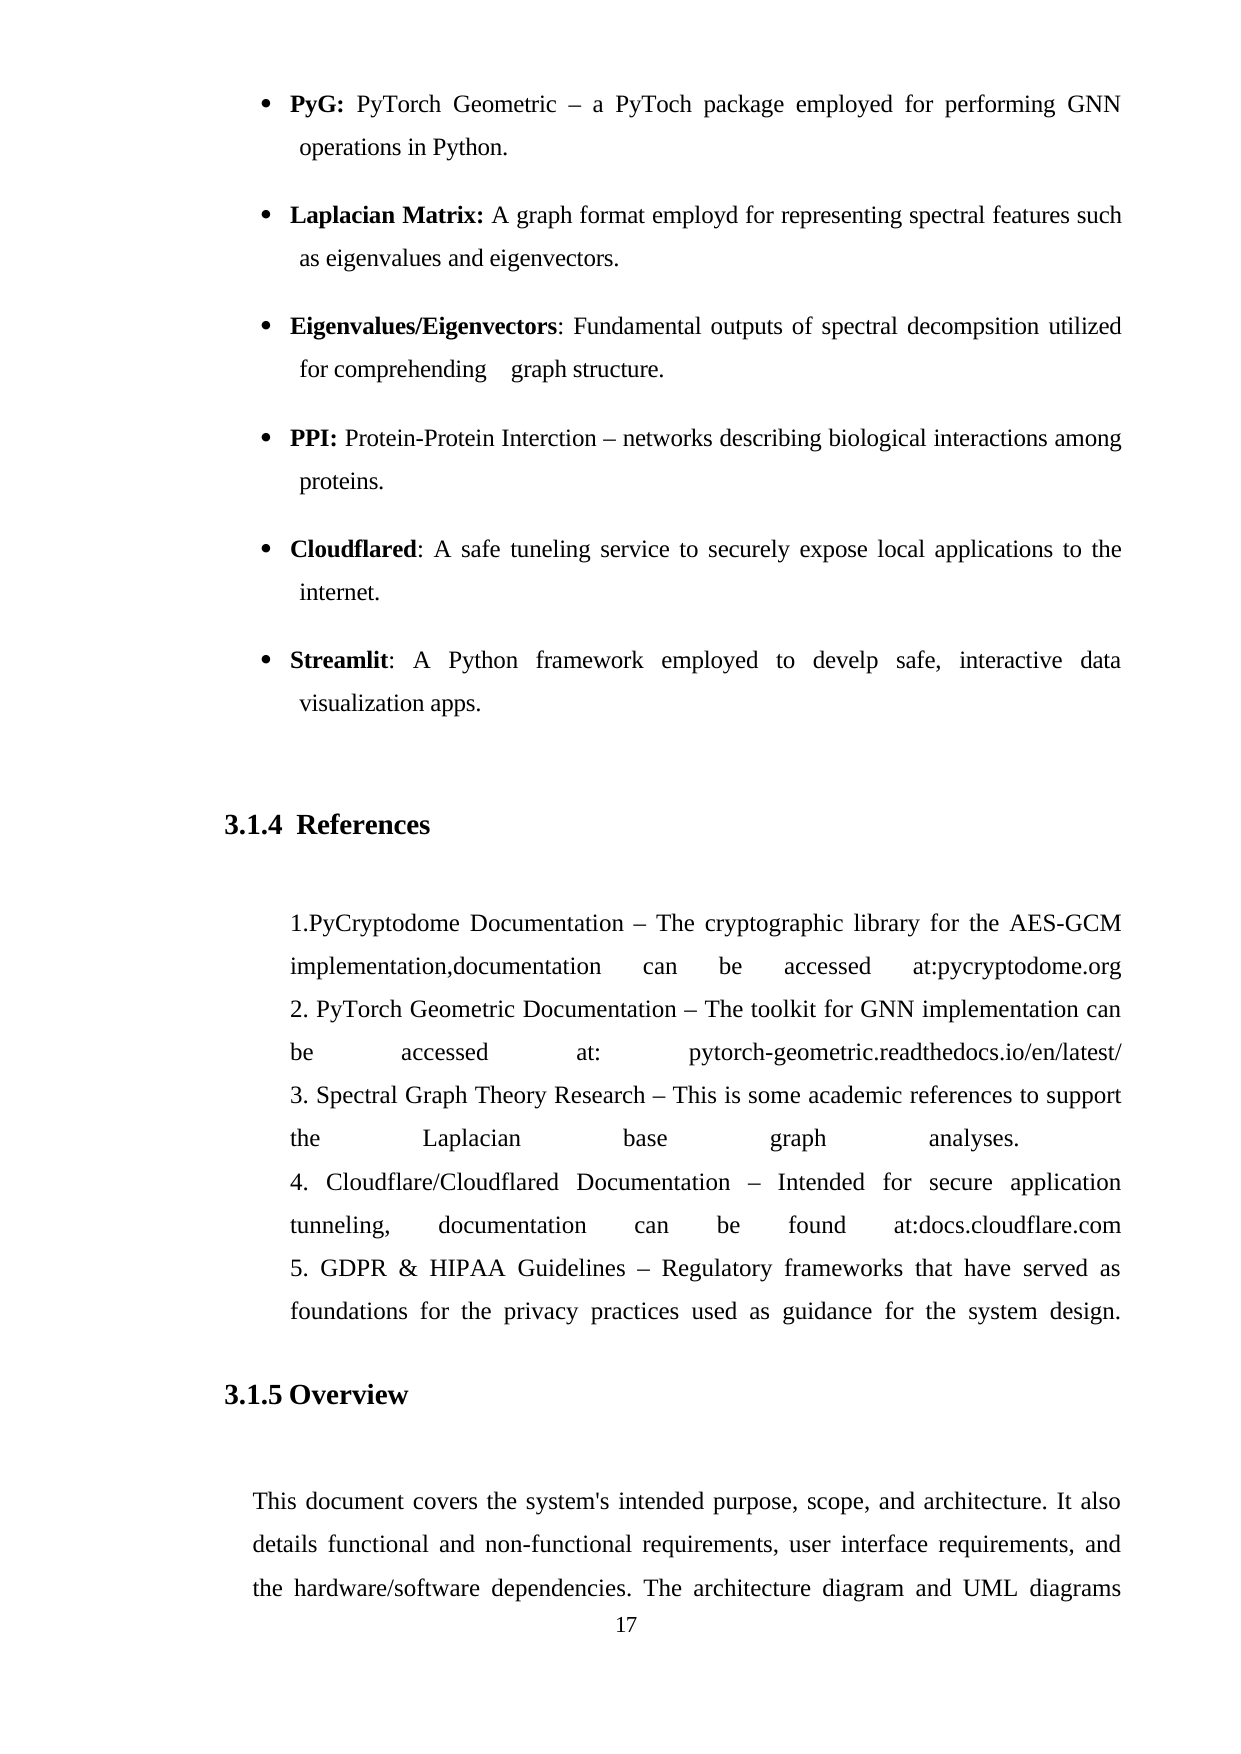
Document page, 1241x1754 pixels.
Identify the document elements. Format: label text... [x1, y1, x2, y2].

text 1.PyCryptodome Documentation – The cryptographic library for the AES-GCM implementation,documentation can be accessed at:pycryptodome.org 2. PyTorch Geometric Documentation – The toolkit for GNN implementation can be accessed at: pytorch-geometric.readthedocs.io/en/latest/ 3. Spectral Graph Theory Research – This is some academic references to support the Laplacian base graph analyses. 4. Cloudflare/Cloudflared Documentation – Intended for secure application tunneling, documentation can be found at:docs.cloudflare.com 5. GDPR & HIPAA Guidelines – Regulatory frameworks that have served as foundations for the privacy practices used as guidance for the system design. [290, 908, 1122, 1364]
subtitle PyG: PyTorch Geometric – a PyToch package employed for performing GNN operations in Python. [262, 89, 1122, 161]
subtitle Cloudflared: A safe tuneling service to securely expose local applications to the internet. [262, 534, 1122, 606]
subtitle Streamlit: A Python framework employed to develp safe, interactive data visualization apps. [262, 645, 1122, 717]
subtitle 3.1.5 Overview [224, 1377, 1122, 1411]
subtitle Laplacian Matrix: A graph format employd for representing spectral features such as eigenvalues and eigenvectors. [262, 200, 1122, 272]
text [252, 1486, 1122, 1601]
subtitle References [224, 807, 1122, 841]
subtitle Eigenvalues/Eigenvectors: Fundamental outputs of spectral decompsition utilized for comprehending graph structure. [262, 311, 1122, 383]
subtitle PPI: Protein-Protein Interction – networks describing biological interactions among proteins. [262, 423, 1122, 494]
